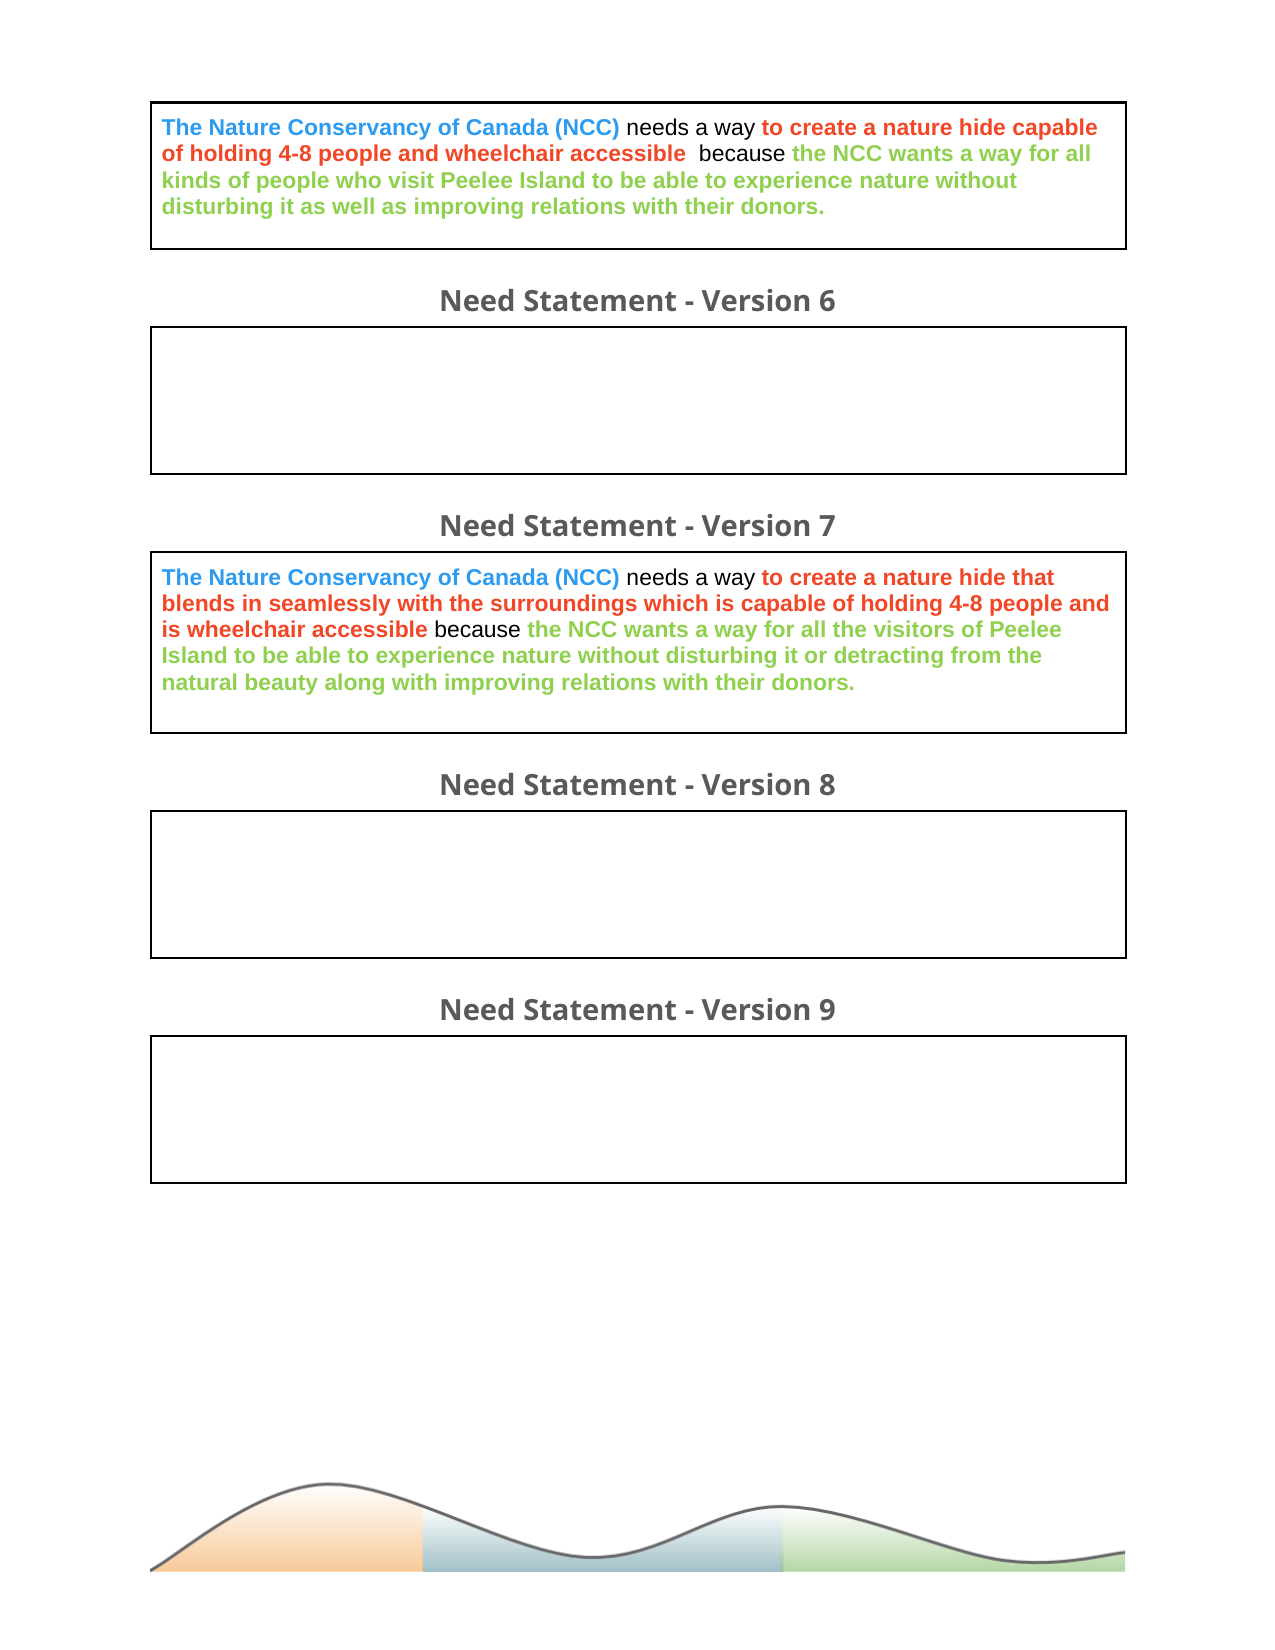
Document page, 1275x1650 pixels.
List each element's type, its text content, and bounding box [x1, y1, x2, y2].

picture [150, 1476, 1125, 1572]
text Need Statement - Version 8 [150, 764, 1125, 804]
text Need Statement - Version 6 [150, 281, 1125, 320]
table_header [152, 328, 1125, 473]
text Need Statement - Version 7 [150, 505, 1125, 545]
table_header The Nature Conservancy of Canada (NCC) needs a way to create a nature hide capable of holding 4-8 people and wheelchair accessible because the NCC wants a way for all kinds of people who visit Peelee Island to be able to experience nature without disturbing it as well as improving relations with their donors. [152, 104, 1125, 248]
table_header The Nature Conservancy of Canada (NCC) needs a way to create a nature hide that blends in seamlessly with the surroundings which is capable of holding 4-8 people and is wheelchair accessible because the NCC wants a way for all the visitors of Peelee Island to be able to experience nature without disturbing it or detracting from the natural beauty along with improving relations with their donors. [152, 553, 1125, 732]
text Need Statement - Version 9 [150, 989, 1125, 1029]
table_header [152, 1037, 1125, 1182]
table_header [152, 812, 1125, 957]
